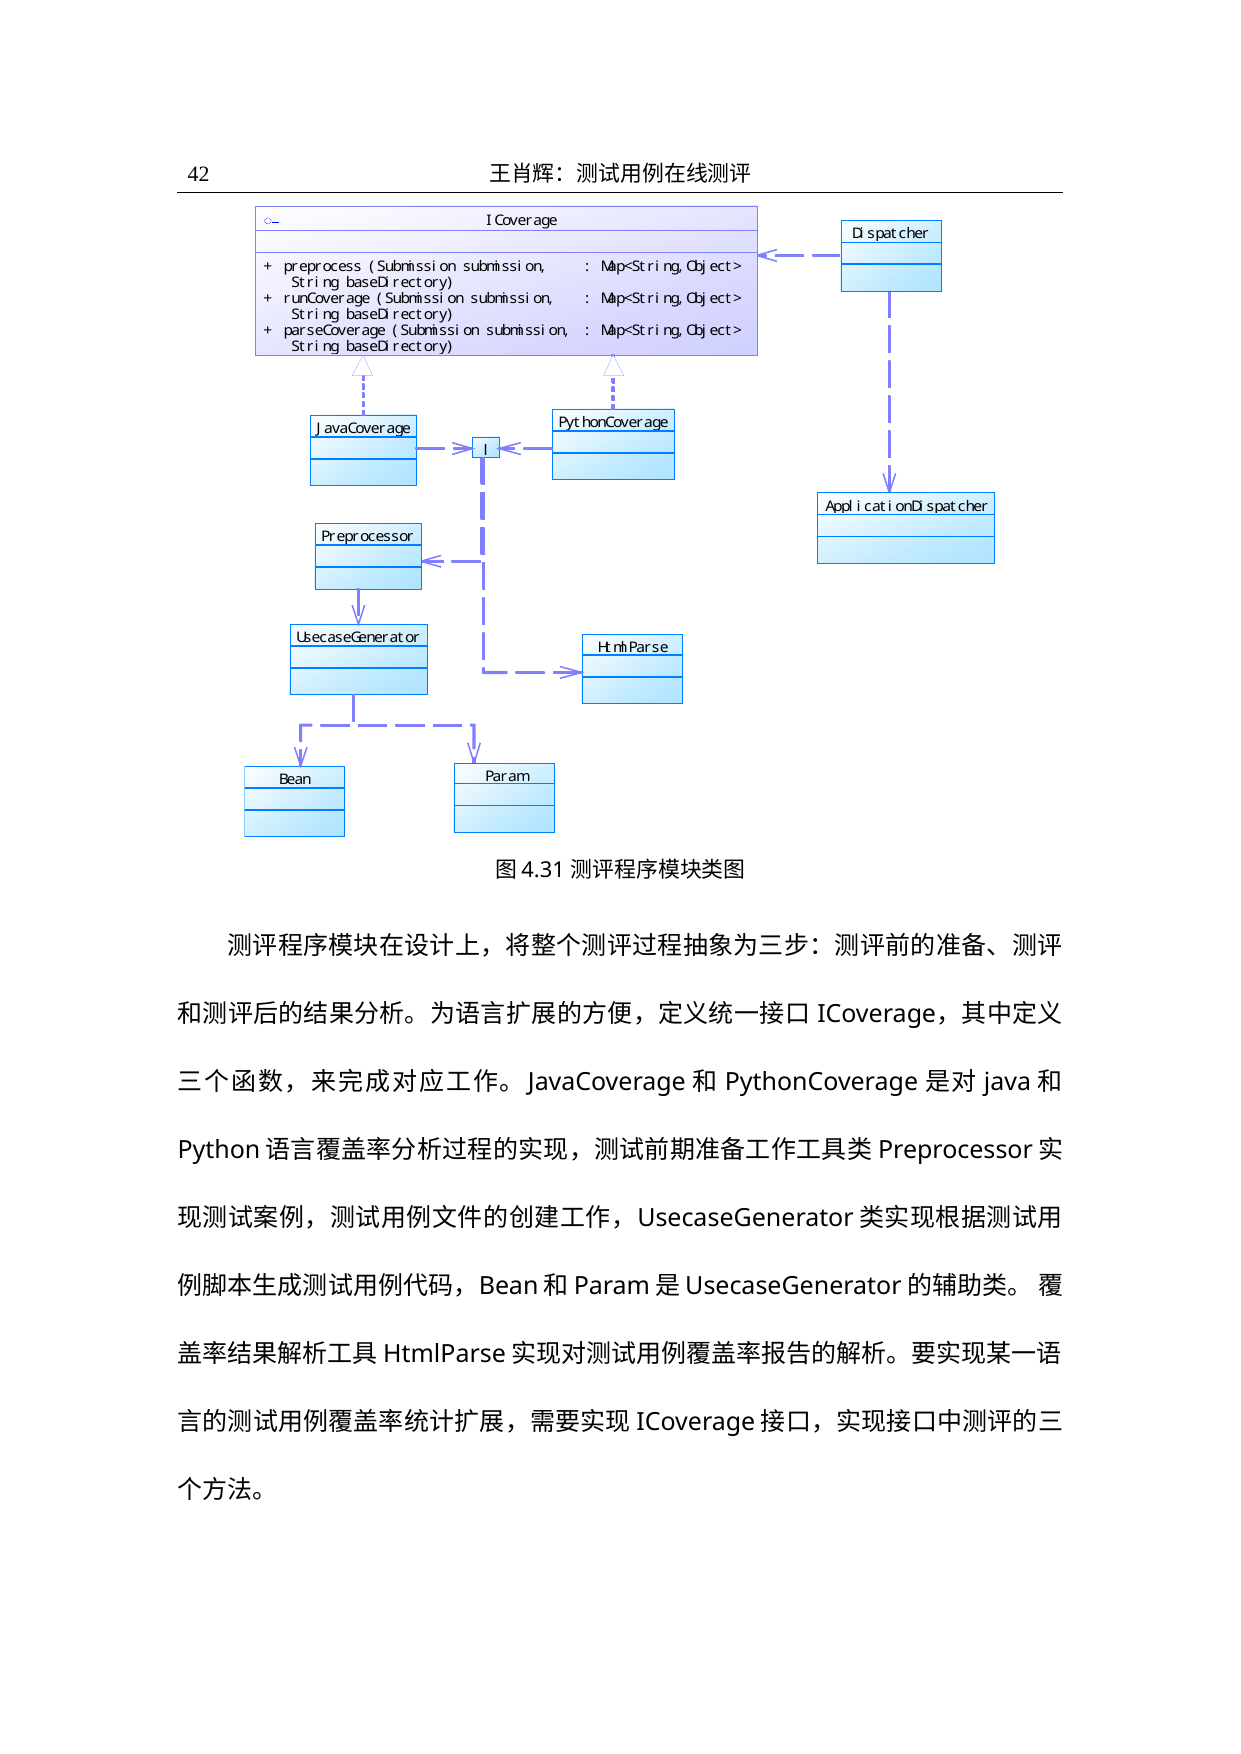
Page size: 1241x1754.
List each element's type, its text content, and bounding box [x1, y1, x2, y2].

text 测评程序模块在设计上，将整个测评过程抽象为三步：测评前的准备、测评和测评后的结果分析。为语言扩展的方便，定义统一接口ICoverage，其中定义三个函数，来完成对应工作。JavaCoverage和PythonCoverage是对java和Python语言覆盖率分析过程的实现，测试前期准备工作工具类Preprocessor实现测试案例，测试用例文件的创建工作，UsecaseGenerator类实现根据测试用例脚本生成测试用例代码，Bean和Param是UsecaseGenerator的辅助类。 覆盖率结果解析工具HtmlParse实现对测试用例覆盖率报告的解析。要实现某一语言的测试用例覆盖率统计扩展，需要实现ICoverage接口，实现接口中测评的三个方法。 [177, 910, 1063, 1521]
